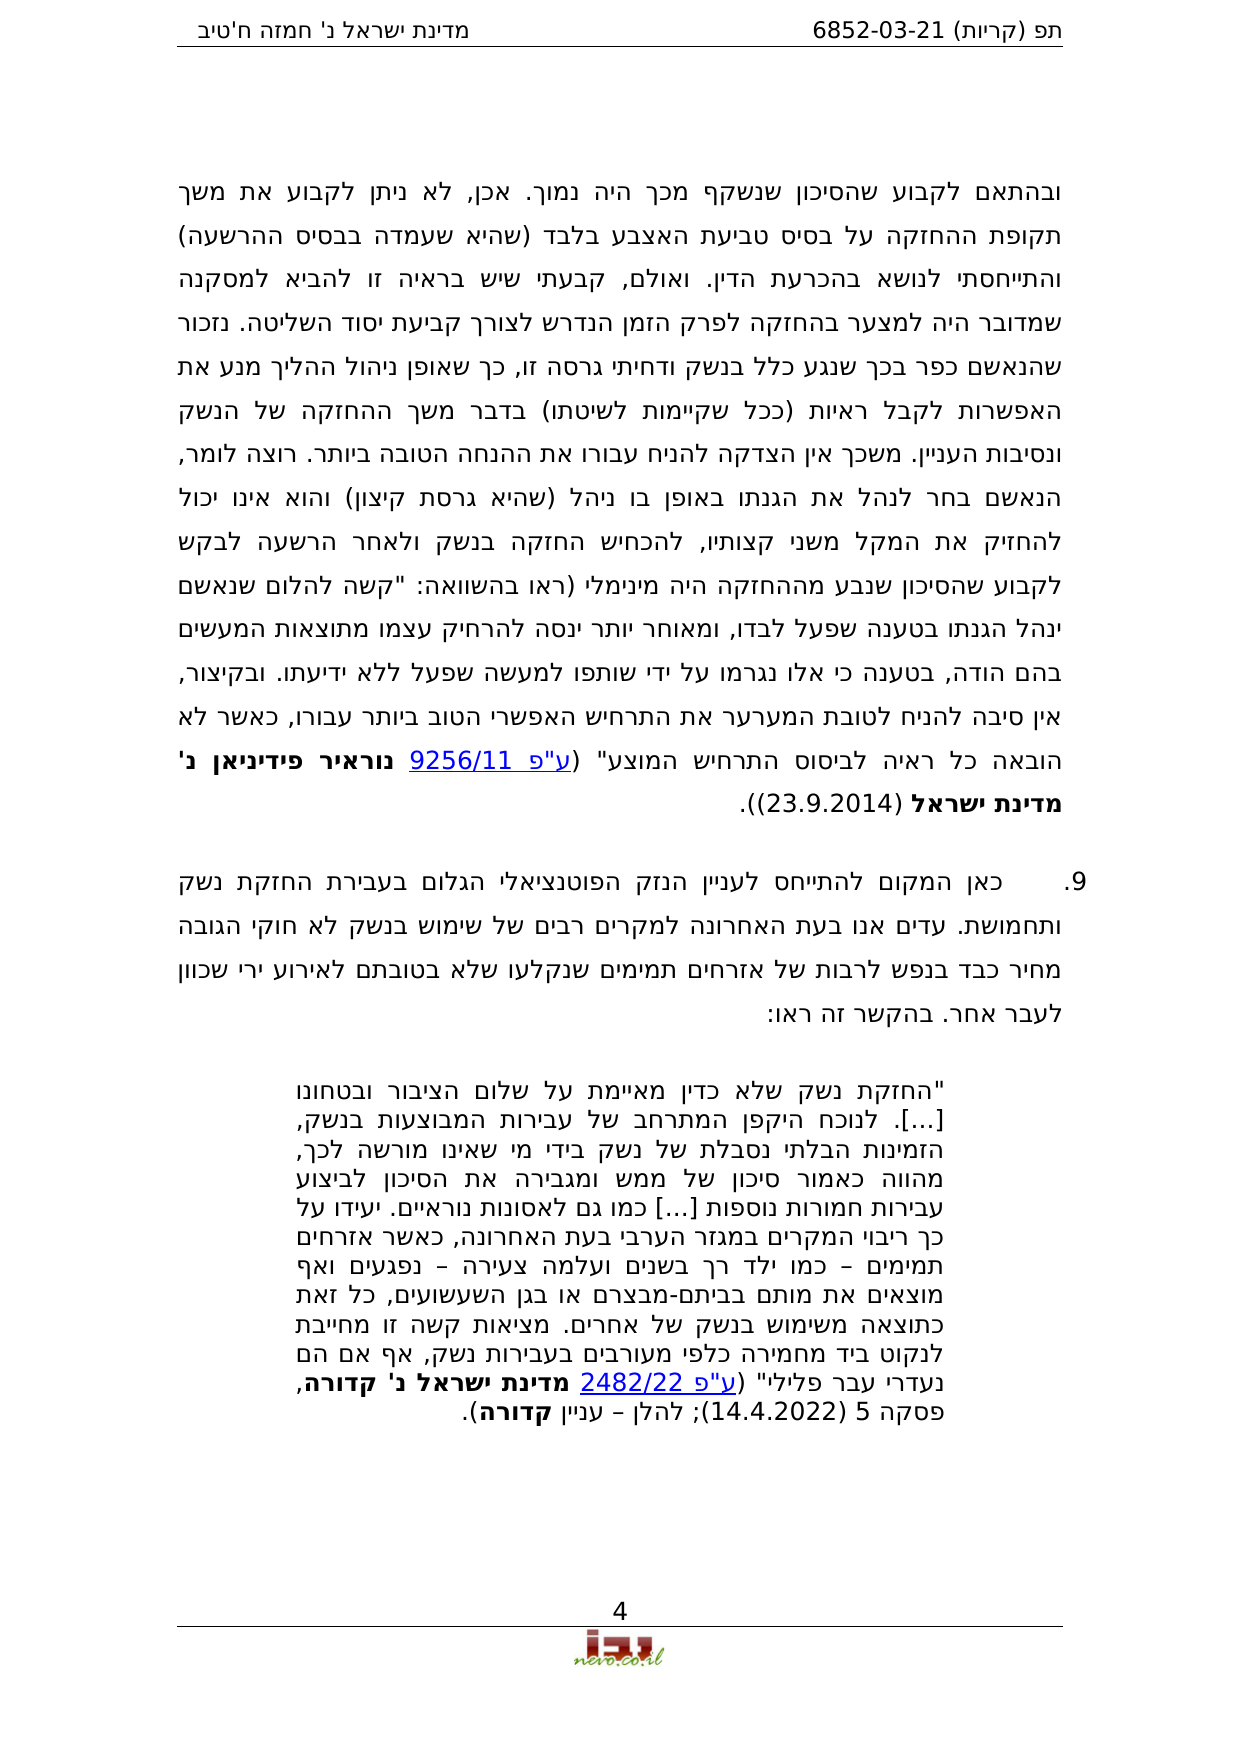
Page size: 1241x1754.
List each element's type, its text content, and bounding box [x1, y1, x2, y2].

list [177, 177, 1063, 819]
picture [574, 1629, 666, 1667]
list "החזקת נשק שלא כדין מאיימת על שלום הציבור ובטחונו [...]. לנוכח היקפן המתרחב של עבירות המבוצעות בנשק, הזמינות הבלתי נסבלת של נשק בידי מי שאינו מורשה לכך, מהווה כאמור סיכון של ממש ומגבירה את הסיכון לביצוע עבירות חמורות נוספות [...] כמו גם לאסונות נוראיים. יעידו על כך ריבוי המקרים במגזר הערבי בעת האחרונה, כאשר אזרחים תמימים – כמו ילד רך בשנים ועלמה צעירה – נפגעים ואף מוצאים את מותם בביתם-מבצרם או בגן השעשועים, כל זאת כתוצאה משימוש בנשק של אחרים. מציאות קשה זו מחייבת לנקוט ביד מחמירה כלפי מעורבים בעבירות נשק, אף אם הם נעדרי עבר פלילי" (ע"פ 2482/22 מדינת ישראל נ' קדורה, פסקה 5 (14.4.2022); להלן – עניין קדורה). [295, 1077, 945, 1427]
list כאן המקום להתייחס לעניין הנזק הפוטנציאלי הגלום בעבירת החזקת נשק ותחמושת. עדים אנו בעת האחרונה למקרים רבים של שימוש בנשק לא חוקי הגובה מחיר כבד בנפש לרבות של אזרחים תמימים שנקלעו שלא בטובתם לאירוע ירי שכוון לעבר אחר. בהקשר זה ראו: [177, 867, 1063, 1028]
